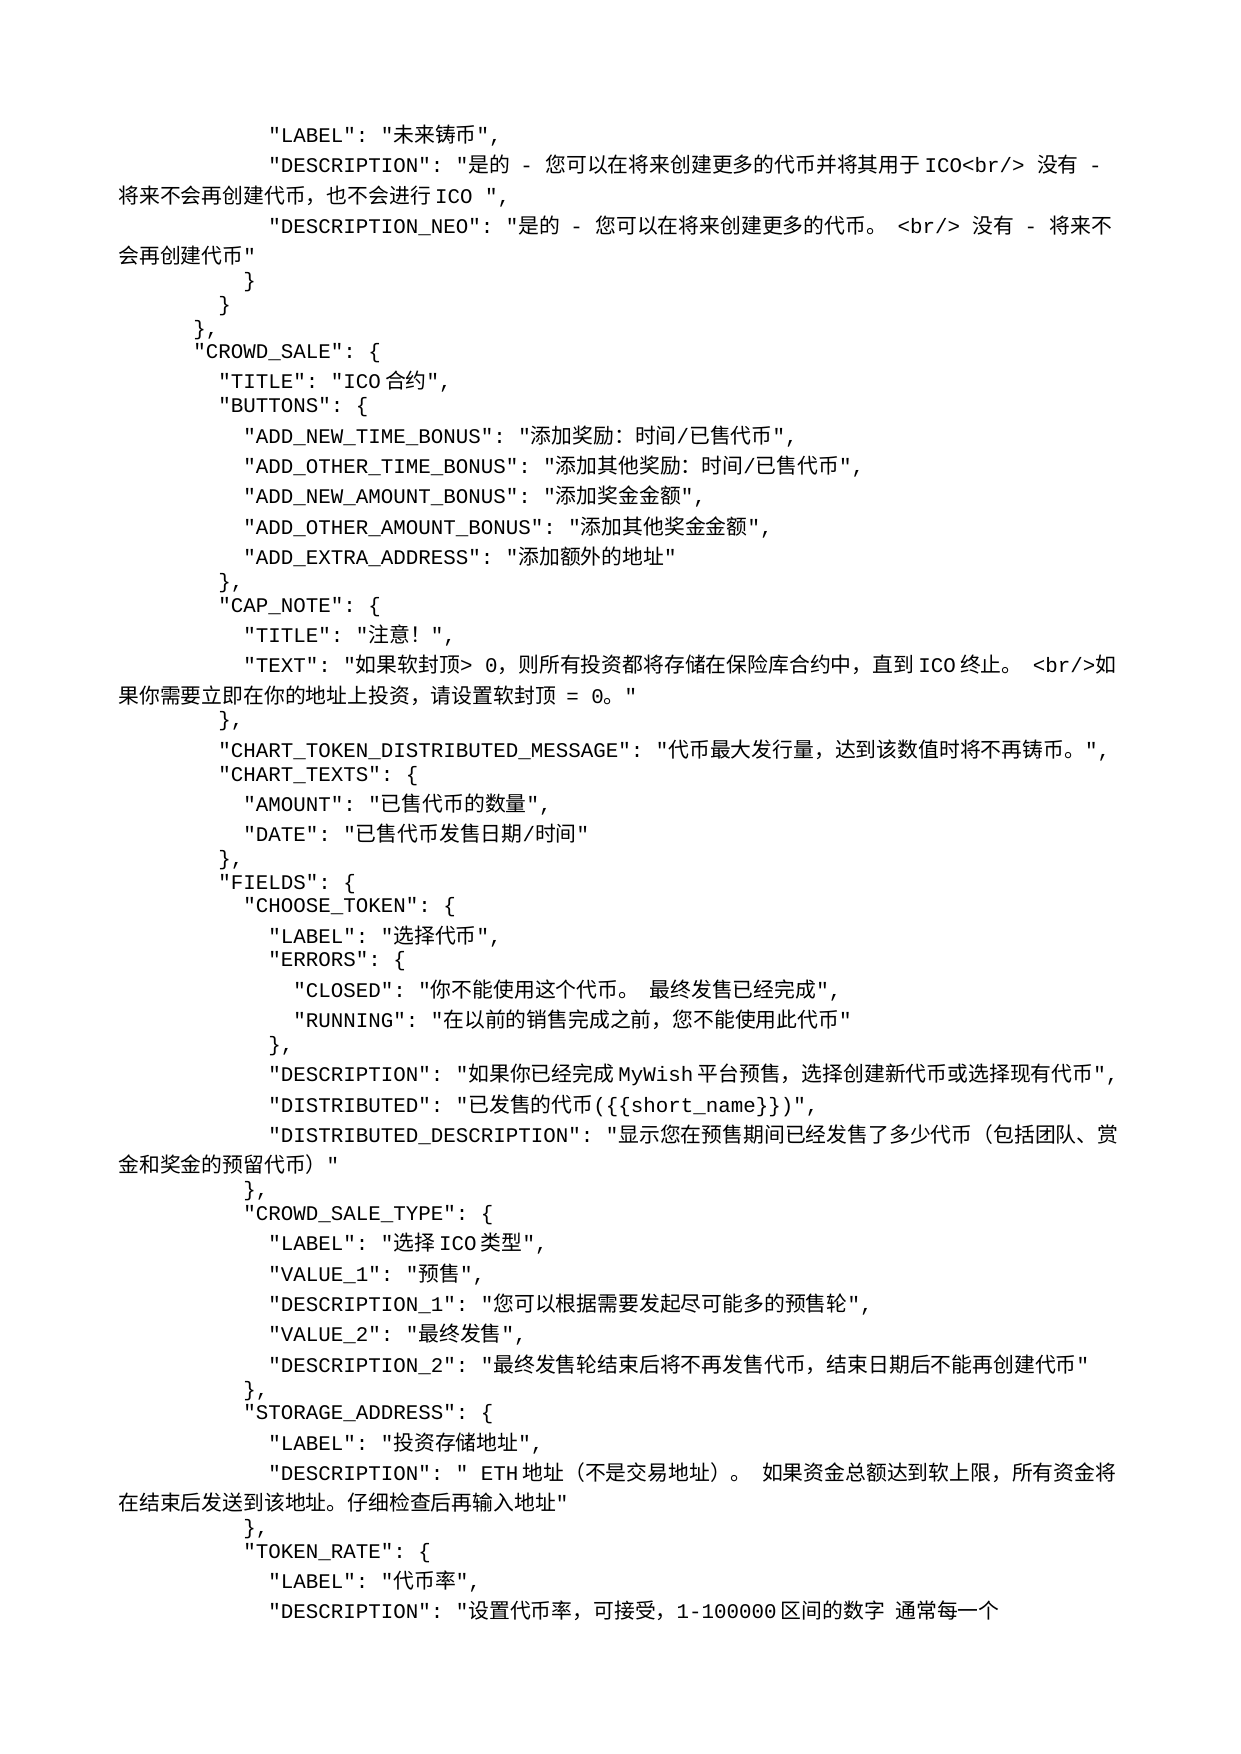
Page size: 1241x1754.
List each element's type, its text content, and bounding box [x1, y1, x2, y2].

text "DATE": "已售代币发售日期/时间" [118, 818, 1122, 848]
text "DISTRIBUTED_DESCRIPTION": "显示您在预售期间已经发售了多少代币（包括团队、赏金和奖金的预留代币）" [118, 1118, 1122, 1179]
text "ADD_EXTRA_ADDRESS": "添加额外的地址" [118, 541, 1122, 571]
text "CLOSED": "你不能使用这个代币。 最终发售已经完成", [118, 973, 1122, 1003]
text "TITLE": "注意！", [118, 618, 1122, 649]
text "VALUE_2": "最终发售", [118, 1318, 1122, 1348]
text "DESCRIPTION": "如果你已经完成MyWish平台预售，选择创建新代币或选择现有代币", [118, 1057, 1122, 1088]
text "TITLE": "ICO合约", [118, 365, 1122, 395]
text "LABEL": "选择ICO类型", [118, 1226, 1122, 1257]
text "CHART_TOKEN_DISTRIBUTED_MESSAGE": "代币最大发行量，达到该数值时将不再铸币。", [118, 733, 1122, 763]
text } [118, 294, 1122, 317]
text "CHART_TEXTS": { [118, 763, 1122, 787]
text "LABEL": "投资存储地址", [118, 1426, 1122, 1456]
text }, [118, 1034, 1122, 1057]
text "BUTTONS": { [118, 395, 1122, 419]
text "LABEL": "未来铸币", [118, 118, 1122, 148]
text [118, 1595, 1122, 1625]
text "DESCRIPTION": "是的 - 您可以在将来创建更多的代币并将其用于ICO<br/> 没有 - 将来不会再创建代币，也不会进行ICO ", [118, 148, 1122, 209]
text "LABEL": "选择代币", [118, 919, 1122, 949]
text "AMOUNT": "已售代币的数量", [118, 787, 1122, 818]
text }, [118, 1179, 1122, 1203]
text } [118, 270, 1122, 294]
text "CROWD_SALE_TYPE": { [118, 1203, 1122, 1226]
text "ADD_NEW_TIME_BONUS": "添加奖励：时间/已售代币", [118, 419, 1122, 449]
text }, [118, 571, 1122, 594]
text "VALUE_1": "预售", [118, 1257, 1122, 1287]
text "LABEL": "代币率", [118, 1564, 1122, 1595]
text "DESCRIPTION_NEO": "是的 - 您可以在将来创建更多的代币。 <br/> 没有 - 将来不会再创建代币" [118, 209, 1122, 270]
text "DISTRIBUTED": "已发售的代币({{short_name}})", [118, 1088, 1122, 1118]
text "TOKEN_RATE": { [118, 1541, 1122, 1564]
text "ERRORS": { [118, 949, 1122, 973]
text "ADD_OTHER_TIME_BONUS": "添加其他奖励：时间/已售代币", [118, 449, 1122, 480]
text "DESCRIPTION_2": "最终发售轮结束后将不再发售代币，结束日期后不能再创建代币" [118, 1348, 1122, 1378]
text "TEXT": "如果软封顶> 0，则所有投资都将存储在保险库合约中，直到ICO终止。 <br/>如果你需要立即在你的地址上投资，请设置软封顶 = 0。" [118, 649, 1122, 709]
text }, [118, 848, 1122, 872]
text "DESCRIPTION_1": "您可以根据需要发起尽可能多的预售轮", [118, 1287, 1122, 1318]
text "ADD_OTHER_AMOUNT_BONUS": "添加其他奖金金额", [118, 510, 1122, 541]
text }, [118, 709, 1122, 733]
text "RUNNING": "在以前的销售完成之前，您不能使用此代币" [118, 1003, 1122, 1034]
text "CROWD_SALE": { [118, 341, 1122, 365]
text "ADD_NEW_AMOUNT_BONUS": "添加奖金金额", [118, 480, 1122, 510]
text "FIELDS": { [118, 872, 1122, 895]
text }, [118, 1378, 1122, 1402]
text }, [118, 317, 1122, 341]
text "DESCRIPTION": " ETH地址（不是交易地址）。 如果资金总额达到软上限，所有资金将在结束后发送到该地址。仔细检查后再输入地址" [118, 1456, 1122, 1517]
text }, [118, 1517, 1122, 1541]
text "STORAGE_ADDRESS": { [118, 1402, 1122, 1426]
text "CAP_NOTE": { [118, 594, 1122, 618]
text "CHOOSE_TOKEN": { [118, 895, 1122, 919]
